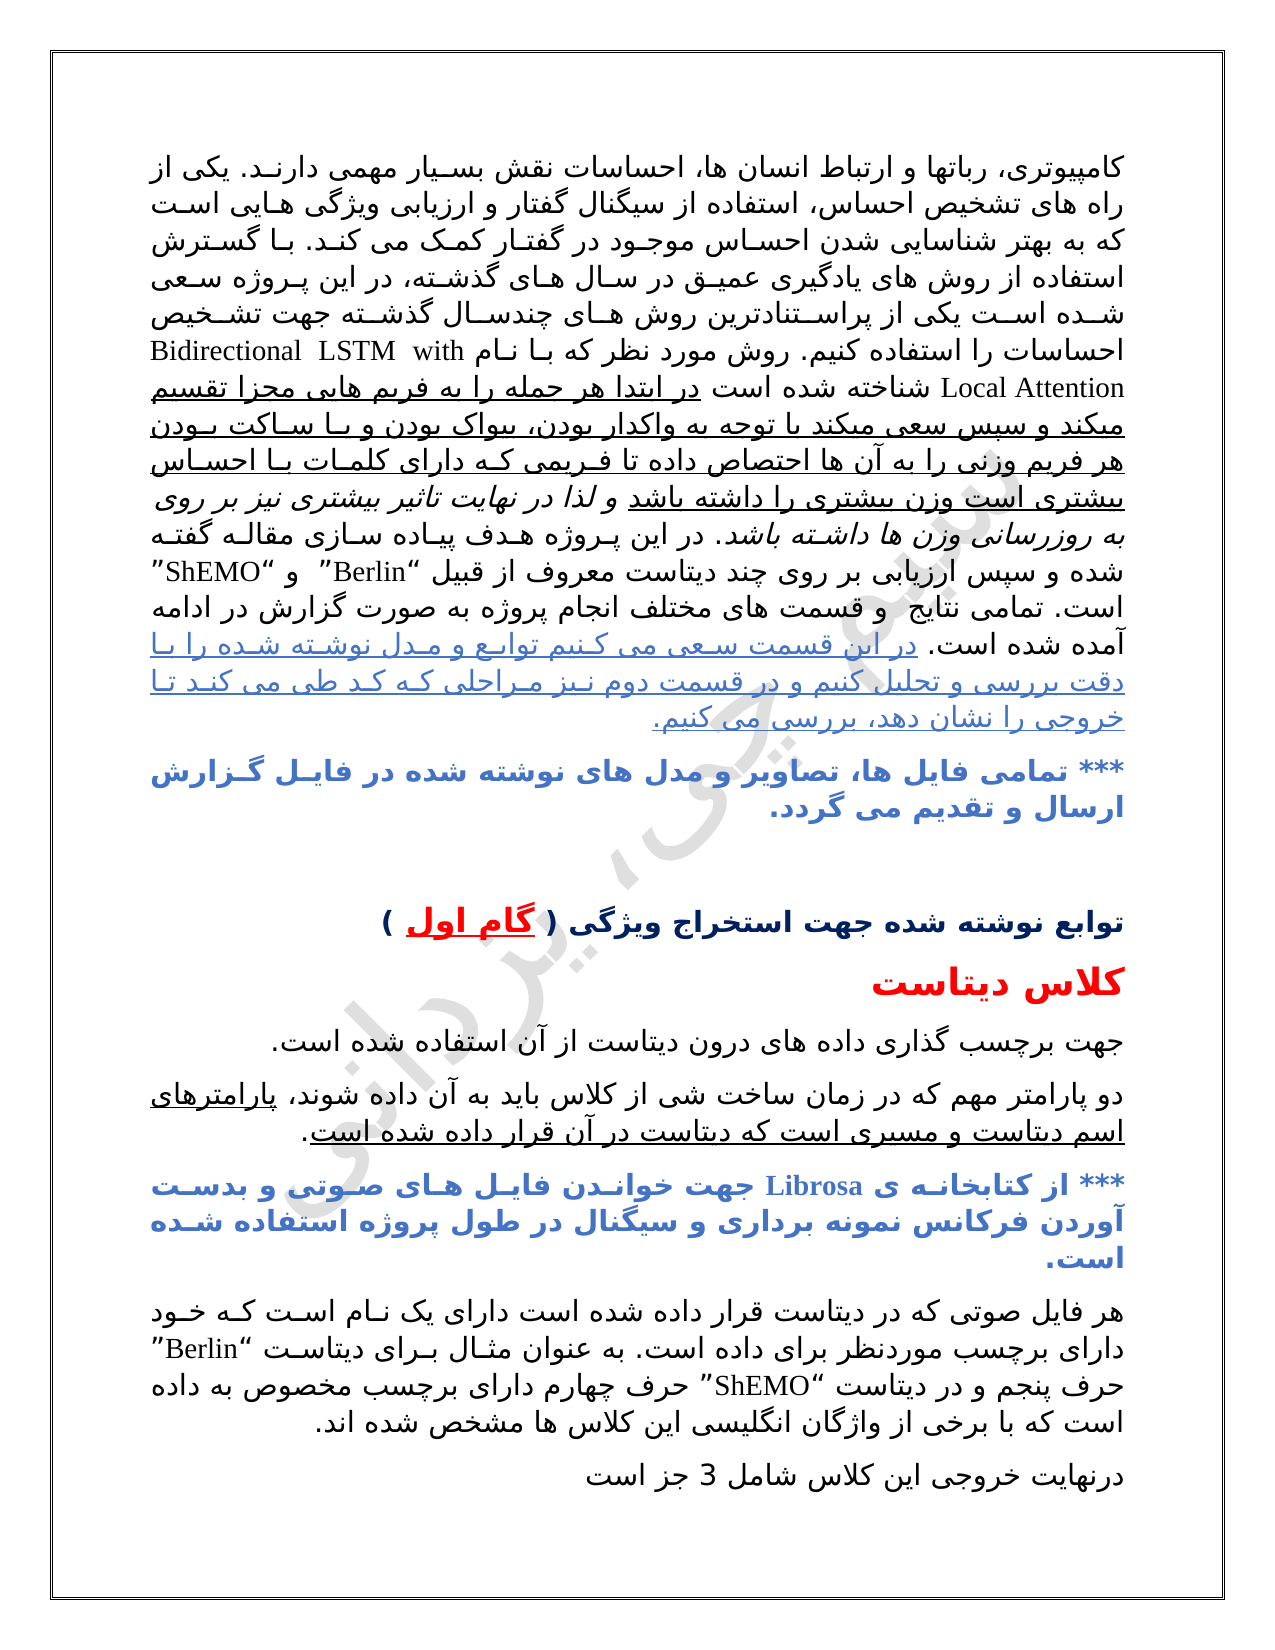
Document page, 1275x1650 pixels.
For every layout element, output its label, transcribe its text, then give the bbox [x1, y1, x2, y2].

text *** تمامی فایل ها، تصاویر و مدل های نوشته شده در فایل گزارش ارسال و تقدیم می گردد. [150, 754, 1125, 824]
text درنهایت خروجی این کلاس شامل 3 جز است [150, 1458, 1125, 1492]
text *** از کتابخانه ی Librosa جهت خواندن فایل های صوتی و بدست آوردن فرکانس نمونه برداری و سیگنال در طول پروژه استفاده شده است. [150, 1168, 1125, 1275]
text کلاس دیتاست [150, 961, 1125, 1004]
text هر فایل صوتی که در دیتاست قرار داده شده است دارای یک نام است که خود دارای برچسب موردنظر برای داده است. به عنوان مثال برای دیتاست “Berlin” حرف پنجم و در دیتاست “ShEMO” حرف چهارم دارای برچسب مخصوص به داده است که با برخی از واژگان انگلیسی این کلاس ها مشخص شده اند. [150, 1294, 1125, 1439]
text جهت برچسب گذاری داده های درون دیتاست از آن استفاده شده است. [150, 1024, 1125, 1058]
text توابع نوشته شده جهت استخراج ویژگی ( گام اول ) [150, 902, 1125, 941]
text دو پارامتر مهم که در زمان ساخت شی از کلاس باید به آن داده شوند، پارامترهای اسم دیتاست و مسیری است که دیتاست در آن قرار داده شده است. [150, 1078, 1125, 1148]
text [150, 150, 1125, 436]
